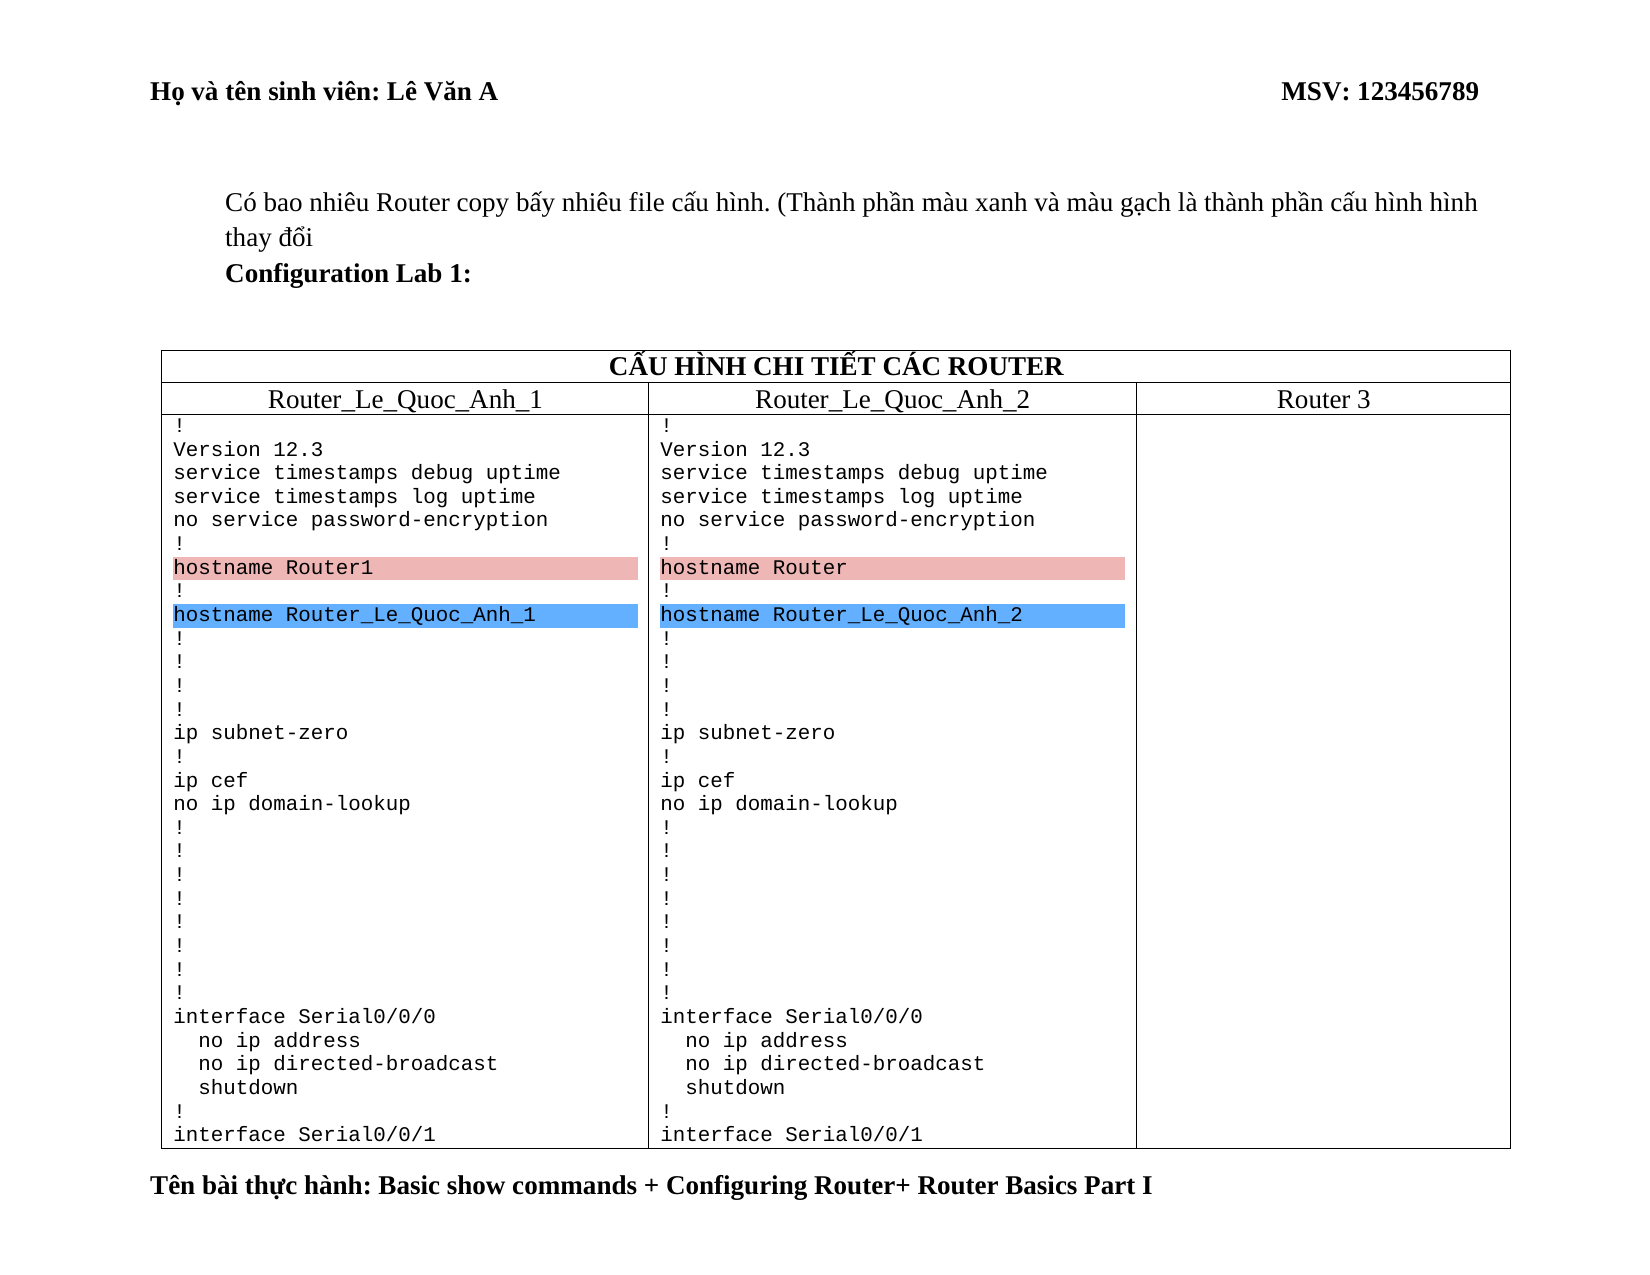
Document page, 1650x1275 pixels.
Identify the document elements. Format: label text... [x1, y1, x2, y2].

table_cell [162, 415, 648, 1148]
table_cell Router_Le_Quoc_Anh_2 [649, 383, 1136, 414]
list Configuration Lab 1: [225, 257, 1500, 288]
table_cell [649, 415, 1136, 1148]
list Có bao nhiêu Router copy bấy nhiêu file cấu hình. (Thành phần màu xanh và màu gạch là thành phần cấu hình hình thay đổi [225, 186, 1500, 253]
table_cell [1137, 415, 1510, 1148]
table_header CẤU HÌNH CHI TIẾT CÁC ROUTER [162, 351, 1510, 382]
table_cell Router_Le_Quoc_Anh_1 [162, 383, 648, 414]
table_cell Router 3 [1137, 383, 1510, 414]
